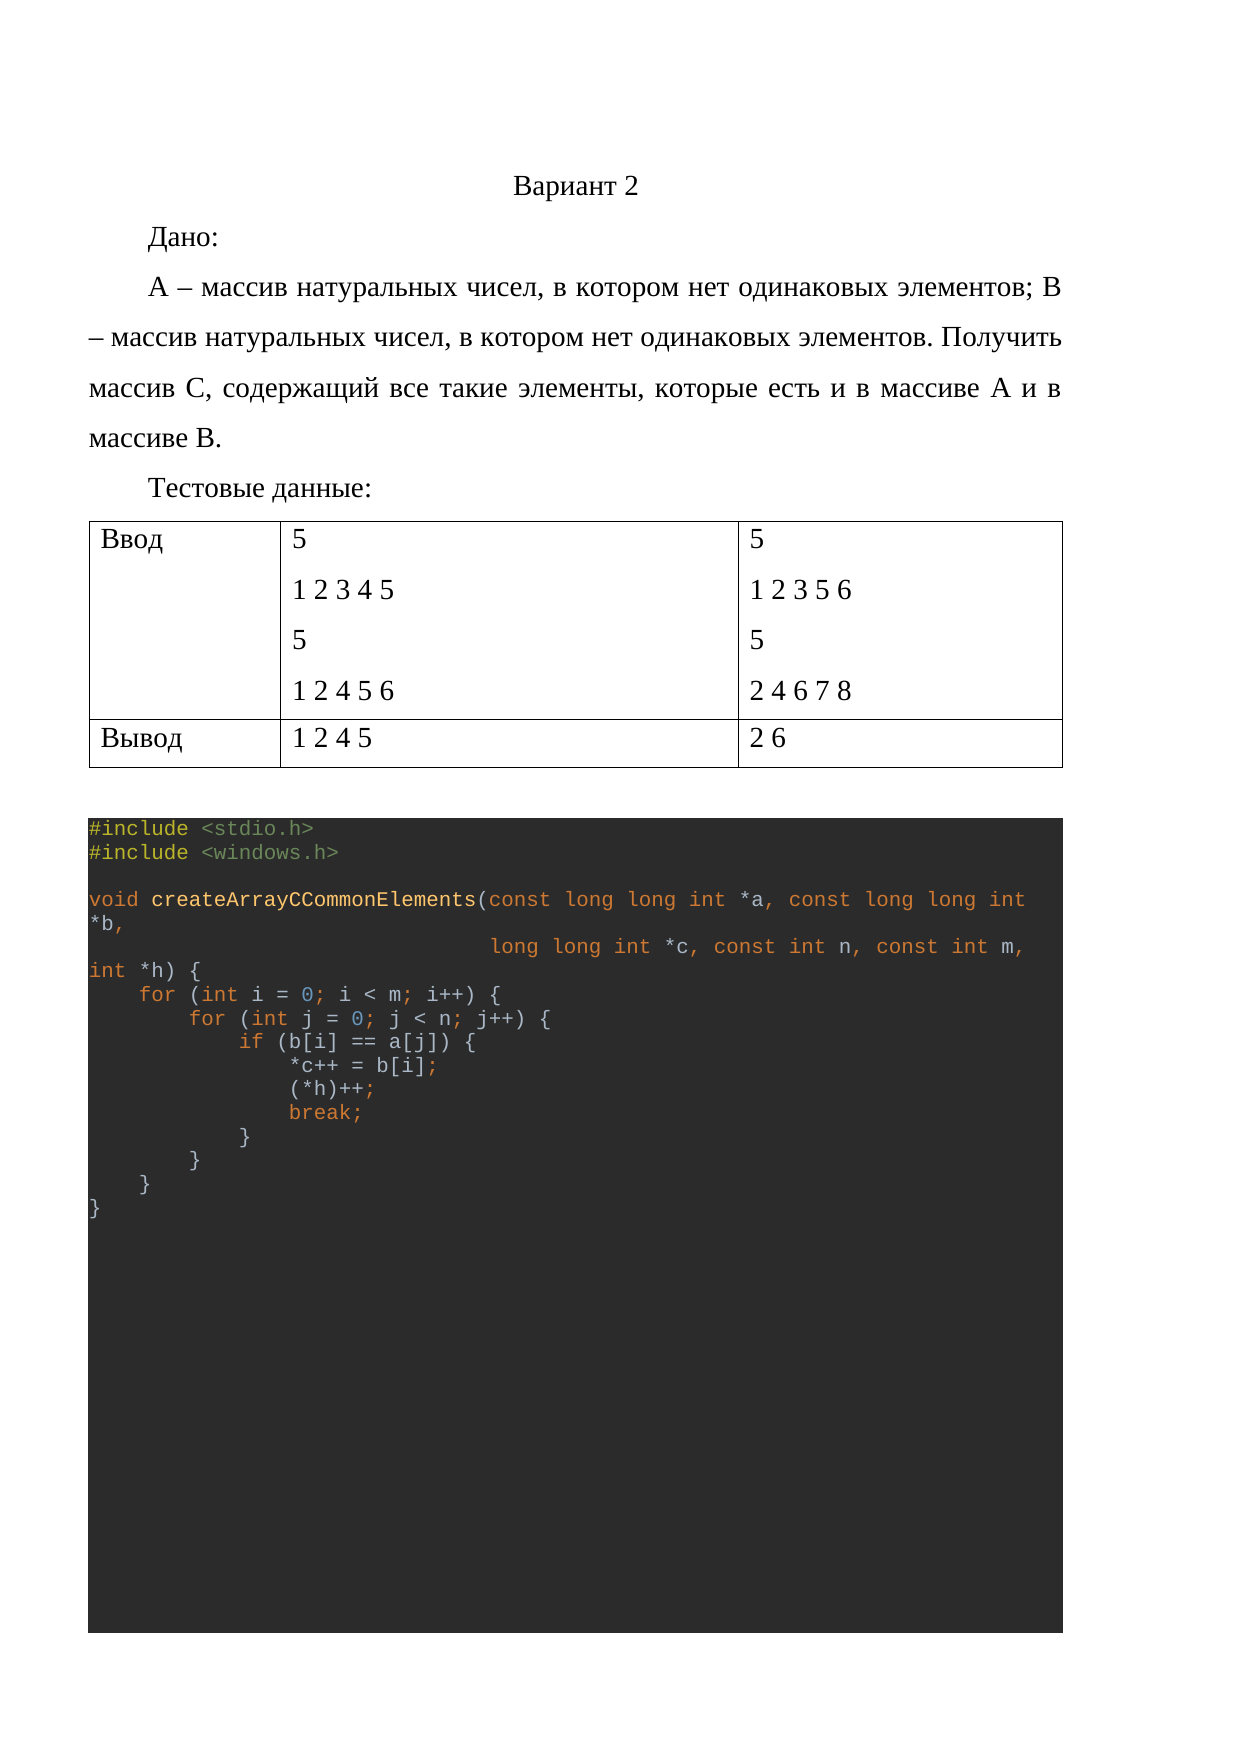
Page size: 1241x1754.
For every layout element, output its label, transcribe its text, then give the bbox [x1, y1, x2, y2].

text Тестовые данные: [88, 470, 1063, 504]
table_header 5 1 2 3 5 6 5 2 4 6 7 8 [739, 522, 1062, 719]
text А – массив натуральных чисел, в котором нет одинаковых элементов; В – массив натуральных чисел, в котором нет одинаковых элементов. Получить массив С, содержащий все такие элементы, которые есть и в массиве А и в массиве В. [88, 269, 1063, 453]
text Дано: [88, 219, 1063, 252]
text Вариант 2 [88, 168, 1063, 202]
table_cell 2 6 [739, 720, 1062, 767]
table_header 5 1 2 3 4 5 5 1 2 4 5 6 [281, 522, 738, 719]
text #include <stdio.h> #include <windows.h> void createArrayСCommonElements(const long long int *a, const long long int *b, long long int *c, const int n, const int m, int *h) { for (int i = 0; i < m; i++) { for (int j = 0; j < n; j++) { if (b[i] == a[j]) { *c++ = b[i]; (*h)++; break; } } } } [88, 818, 1063, 1244]
table_header Ввод [90, 522, 280, 719]
table_cell 1 2 4 5 [281, 720, 738, 767]
table_cell Вывод [90, 720, 280, 767]
